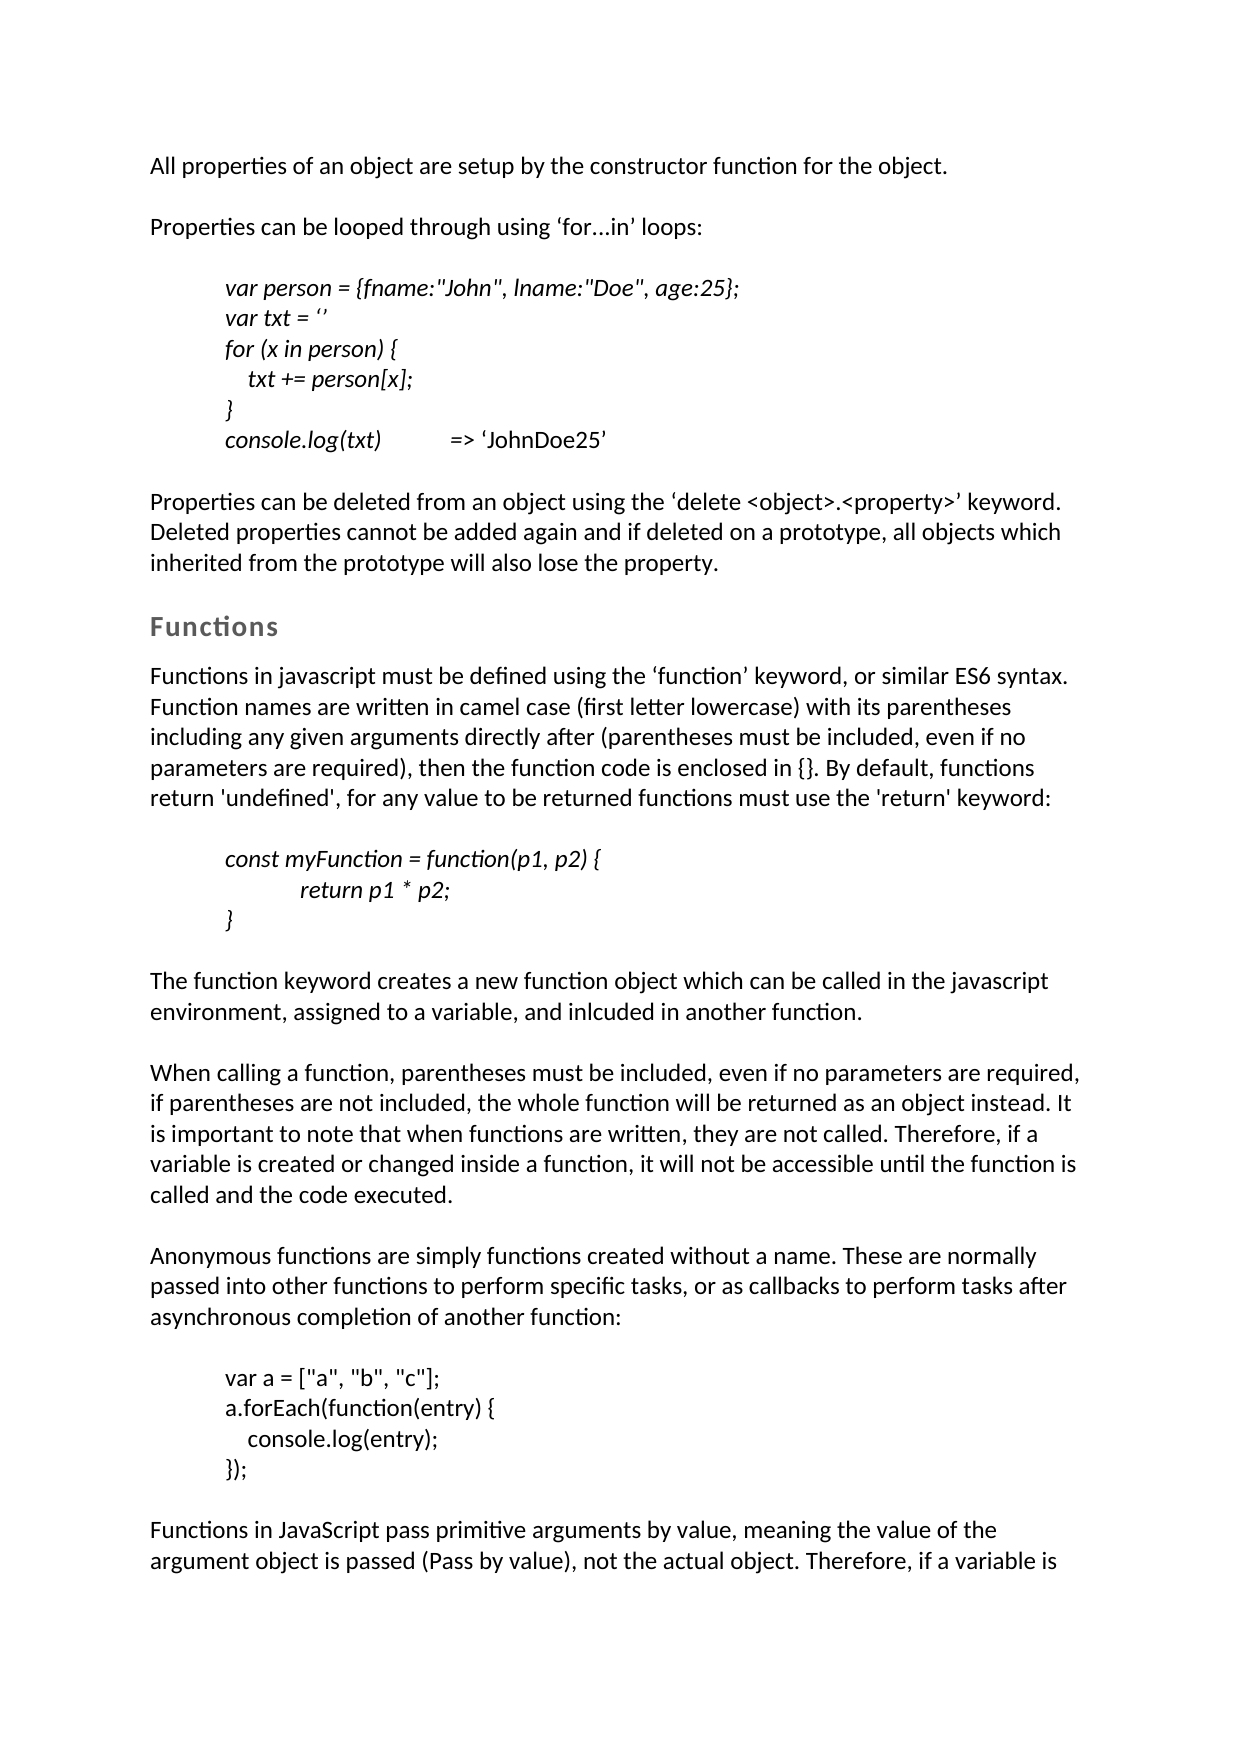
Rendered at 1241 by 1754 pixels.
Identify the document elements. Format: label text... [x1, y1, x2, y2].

text return p1 * p2; [150, 874, 1090, 904]
text }); [225, 1454, 1090, 1484]
text Properties can be deleted from an object using the ‘delete <object>.<property>’ keyword. Deleted properties cannot be added again and if deleted on a prototype, all objects which inherited from the prototype will also lose the property. [150, 486, 1090, 577]
text All properties of an object are setup by the constructor function for the object. [150, 150, 1090, 181]
text var a = ["a", "b", "c"]; [225, 1362, 1090, 1393]
text const myFunction = function(p1, p2) { [150, 843, 1090, 874]
text for (x in person) { [225, 333, 1090, 364]
text Functions in javascript must be defined using the ‘function’ keyword, or similar ES6 syntax. Function names are written in camel case (first letter lowercase) with its parentheses including any given arguments directly after (parentheses must be included, even if no parameters are required), then the function code is enclosed in {}. By default, functions return 'undefined', for any value to be returned functions must use the 'return' keyword: [150, 660, 1090, 813]
text var person = {fname:"John", lname:"Doe", age:25}; [225, 272, 1090, 303]
text Anonymous functions are simply functions created without a name. These are normally passed into other functions to perform specific tasks, or as callbacks to perform tasks after asynchronous completion of another function: [150, 1240, 1090, 1332]
text } [150, 904, 1090, 935]
text txt += person[x]; [225, 364, 1090, 394]
text When calling a function, parentheses must be included, even if no parameters are required, if parentheses are not included, the whole function will be returned as an object instead. It is important to note that when functions are written, they are not called. Therefore, if a variable is created or changed inside a function, it will not be accessible until the function is called and the code executed. [150, 1057, 1090, 1209]
text console.log(txt) => ‘JohnDoe25’ [225, 425, 1090, 455]
text Properties can be looped through using ‘for...in’ loops: [150, 211, 1090, 242]
text var txt = ‘’ [225, 303, 1090, 333]
subtitle Functions [150, 608, 1090, 643]
text a.forEach(function(entry) { [225, 1393, 1090, 1423]
text console.log(entry); [225, 1423, 1090, 1454]
text } [225, 394, 1090, 425]
text The function keyword creates a new function object which can be called in the javascript environment, assigned to a variable, and inlcuded in another function. [150, 965, 1090, 1026]
